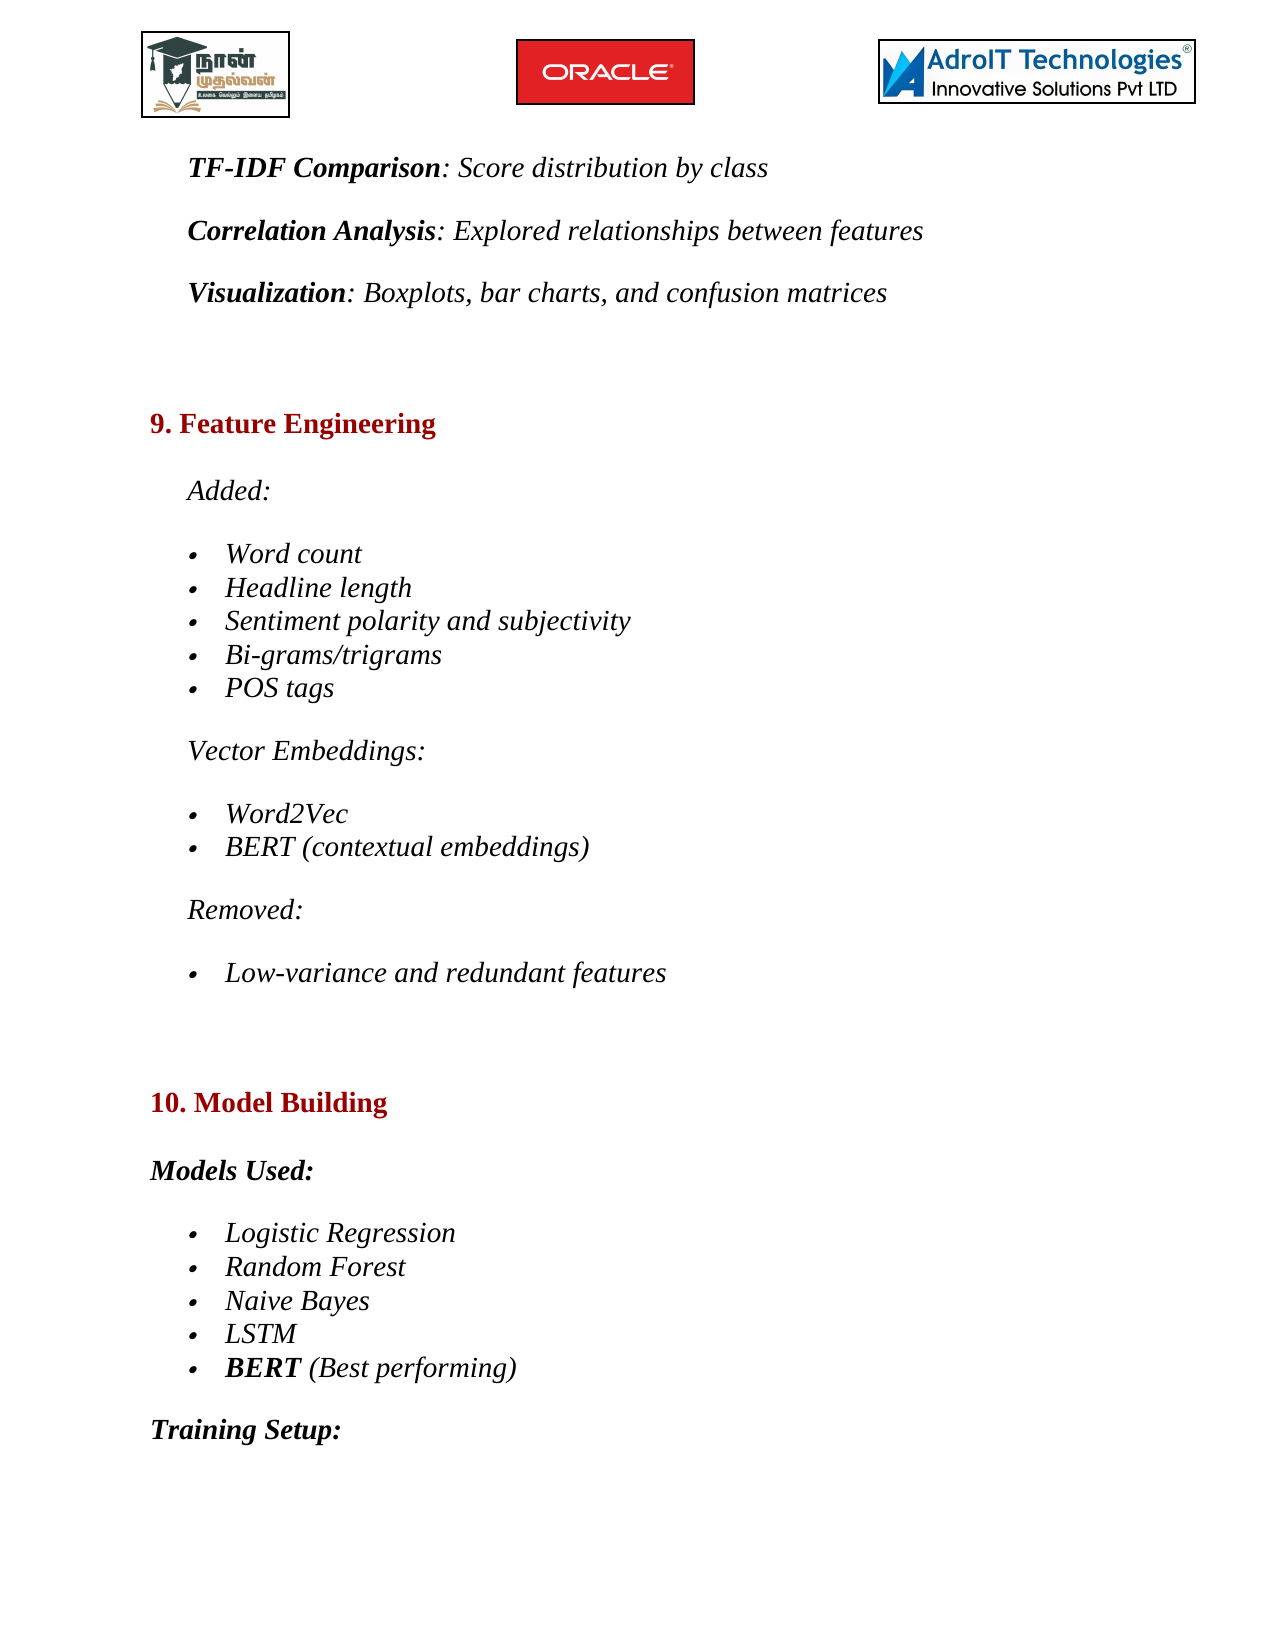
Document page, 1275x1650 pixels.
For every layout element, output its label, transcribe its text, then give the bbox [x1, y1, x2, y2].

picture [880, 41, 1194, 102]
text  Vector Embeddings: [150, 733, 1125, 767]
list Word count [187, 536, 1125, 570]
list Naive Bayes [187, 1283, 1125, 1316]
text Models Used: [150, 1153, 1125, 1186]
subtitle 10. Model Building [150, 1085, 1125, 1119]
text  TF-IDF Comparison: Score distribution by class [150, 150, 1125, 183]
list LSTM [187, 1316, 1125, 1350]
text  Added: [150, 473, 1125, 507]
picture [518, 41, 693, 103]
list Bi-grams/trigrams [187, 637, 1125, 670]
list BERT (Best performing) [187, 1350, 1125, 1383]
list POS tags [187, 670, 1125, 704]
picture [143, 33, 288, 116]
text  Visualization: Boxplots, bar charts, and confusion matrices [150, 275, 1125, 309]
list Low-variance and redundant features [187, 955, 1125, 988]
subtitle 9. Feature Engineering [150, 406, 1125, 439]
text  Removed: [150, 892, 1125, 926]
list BERT (contextual embeddings) [187, 829, 1125, 863]
list Random Forest [187, 1249, 1125, 1283]
text Training Setup: [150, 1412, 1125, 1446]
text  Correlation Analysis: Explored relationships between features [150, 213, 1125, 246]
list Logistic Regression [187, 1216, 1125, 1249]
list Word2Vec [187, 796, 1125, 829]
list Sentiment polarity and subjectivity [187, 603, 1125, 637]
list Headline length [187, 570, 1125, 603]
